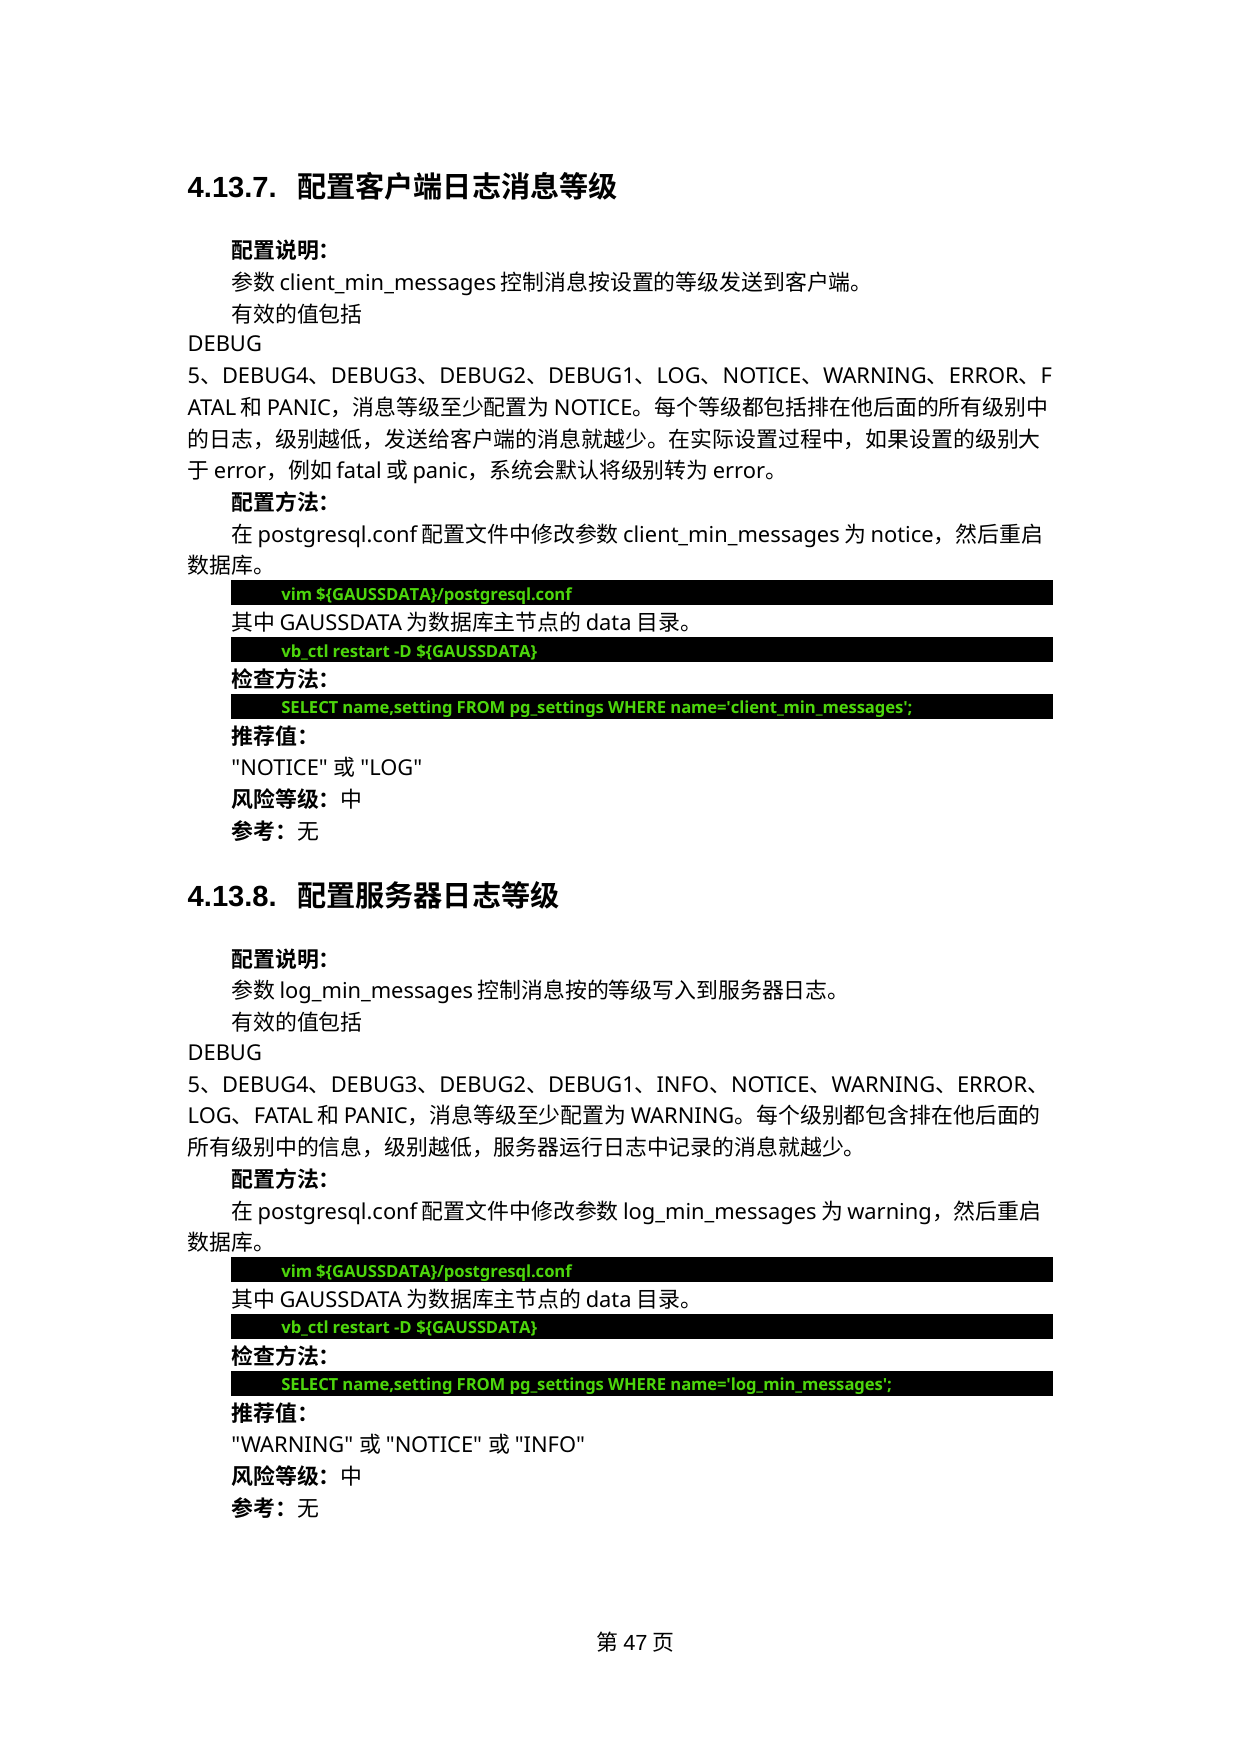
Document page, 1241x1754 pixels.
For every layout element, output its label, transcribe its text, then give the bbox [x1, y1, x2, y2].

text 检查方法： [187, 1339, 1053, 1371]
text vb_ctl restart -D ${GAUSSDATA} [231, 1314, 1053, 1339]
text "WARNING" 或 "NOTICE" 或 "INFO" [187, 1427, 1053, 1459]
text 推荐值： [187, 719, 1053, 750]
subtitle 配置客户端日志消息等级 [187, 164, 1053, 206]
text SELECT name,setting FROM pg_settings WHERE name='log_min_messages'; [231, 1371, 1053, 1396]
subtitle 配置服务器日志等级 [187, 872, 1053, 915]
text "NOTICE" 或 "LOG" [187, 750, 1053, 782]
text 参数client_min_messages控制消息按设置的等级发送到客户端。 [187, 265, 1053, 297]
text vim ${GAUSSDATA}/postgresql.conf [231, 580, 1053, 605]
text 其中GAUSSDATA为数据库主节点的data目录。 [187, 1282, 1053, 1314]
text 风险等级：中 [187, 1459, 1053, 1491]
text 在postgresql.conf配置文件中修改参数client_min_messages为notice，然后重启数据库。 [187, 517, 1053, 580]
text 配置方法： [187, 485, 1053, 517]
text 参考：无 [187, 1491, 1053, 1522]
text SELECT name,setting FROM pg_settings WHERE name='client_min_messages'; [231, 694, 1053, 719]
text 其中GAUSSDATA为数据库主节点的data目录。 [187, 605, 1053, 637]
text 检查方法： [187, 662, 1053, 694]
text 配置说明： [187, 942, 1053, 973]
text 推荐值： [187, 1396, 1053, 1427]
text 参数log_min_messages控制消息按的等级写入到服务器日志。 [187, 973, 1053, 1005]
text vim ${GAUSSDATA}/postgresql.conf [231, 1257, 1053, 1282]
text 在postgresql.conf配置文件中修改参数log_min_messages为warning，然后重启数据库。 [187, 1194, 1053, 1257]
text vb_ctl restart -D ${GAUSSDATA} [231, 637, 1053, 662]
text 有效的值包括DEBUG5、DEBUG4、DEBUG3、DEBUG2、DEBUG1、INFO、NOTICE、WARNING、ERROR、LOG、FATAL和PANIC，消息等级至少配置为WARNING。每个级别都包含排在他后面的所有级别中的信息，级别越低，服务器运行日志中记录的消息就越少。 [187, 1005, 1053, 1162]
text 风险等级：中 [187, 782, 1053, 814]
text 有效的值包括DEBUG5、DEBUG4、DEBUG3、DEBUG2、DEBUG1、LOG、NOTICE、WARNING、ERROR、FATAL和PANIC，消息等级至少配置为NOTICE。每个等级都包括排在他后面的所有级别中的日志，级别越低，发送给客户端的消息就越少。在实际设置过程中，如果设置的级别大于error，例如fatal或panic，系统会默认将级别转为error。 [187, 297, 1053, 485]
text 参考：无 [187, 814, 1053, 845]
text 配置说明： [187, 233, 1053, 265]
text 配置方法： [187, 1162, 1053, 1194]
